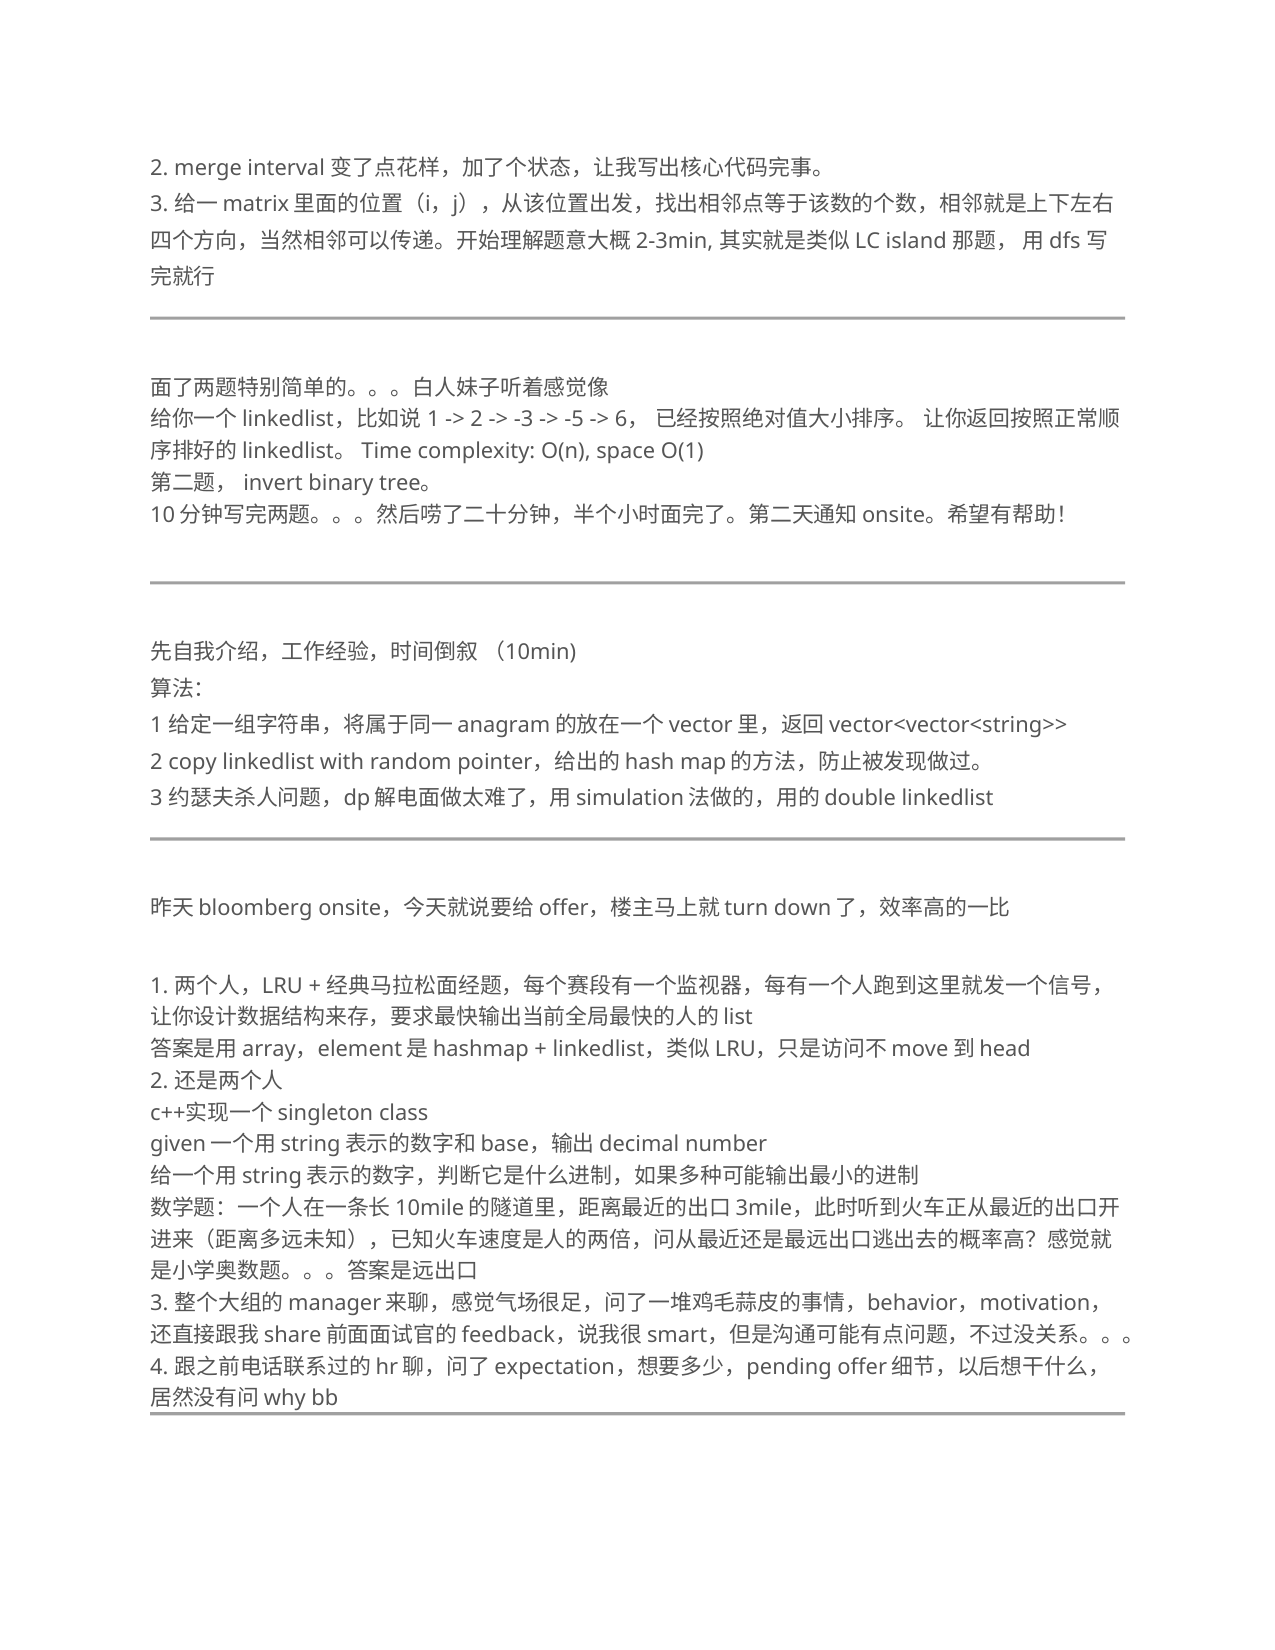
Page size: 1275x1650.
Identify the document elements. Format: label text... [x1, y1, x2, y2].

text 先自我介绍，工作经验，时间倒叙 （10min) 算法： 1 给定一组字符串，将属于同一anagram的放在一个vector里，返回vector<vector<string>> 2 copy linkedlist with random pointer，给出的hash map的方法，防止被发现做过。 3 约瑟夫杀人问题，dp解电面做太难了，用simulation法做的，用的double linkedlist. [150, 634, 1125, 812]
text 面了两题特别简单的。。。白人妹子听着感觉像 给你一个linkedlist，比如说 1 -> 2 -> -3 -> -5 -> 6， 已经按照绝对值大小排序。 让你返回按照正常顺序排好的linkedlist。 Time complexity: O(n), space O(1) 第二题， invert binary tree。 10分钟写完两题。。。然后唠了二十分钟，半个小时面完了。第二天通知onsite。希望有帮助！ [150, 369, 1125, 528]
text 昨天bloomberg onsite，今天就说要给offer，楼主马上就turn down了，效率高的一比.鏈枃鍘熷垱鑷�1point3acres璁哄潧 鏉ユ簮涓€浜�.涓夊垎鍦拌鍧�. 1. 两个人，LRU + 经典马拉松面经题，每个赛段有一个监视器，每有一个人跑到这里就发一个信号，让你设计数据结构来存，要求最快输出当前全局最快的人的list. visit 1point3acres.com for more. 答案是用array，element是hashmap + linkedlist，类似LRU，只是访问不move到head 2. 还是两个人. 涓€浜�-涓夊垎-鍦帮紝鐙鍙戝竷 c++实现一个singleton class given一个用string表示的数字和base，输出decimal number 给一个用string表示的数字，判断它是什么进制，如果多种可能输出最小的进制 数学题：一个人在一条长10mile的隧道里，距离最近的出口3mile，此时听到火车正从最近的出口开进来（距离多远未知），已知火车速度是人的两倍，问从最近还是最远出口逃出去的概率高？感觉就是小学奥数题。。。答案是远出口 3. 整个大组的manager来聊，感觉气场很足，问了一堆鸡毛蒜皮的事情，behavior，motivation，还直接跟我share前面面试官的feedback，说我很smart，但是沟通可能有点问题，不过没关系。。。 4. 跟之前电话联系过的hr聊，问了expectation，想要多少，pending offer细节，以后想干什么，居然没有问why bb [150, 890, 1125, 1412]
